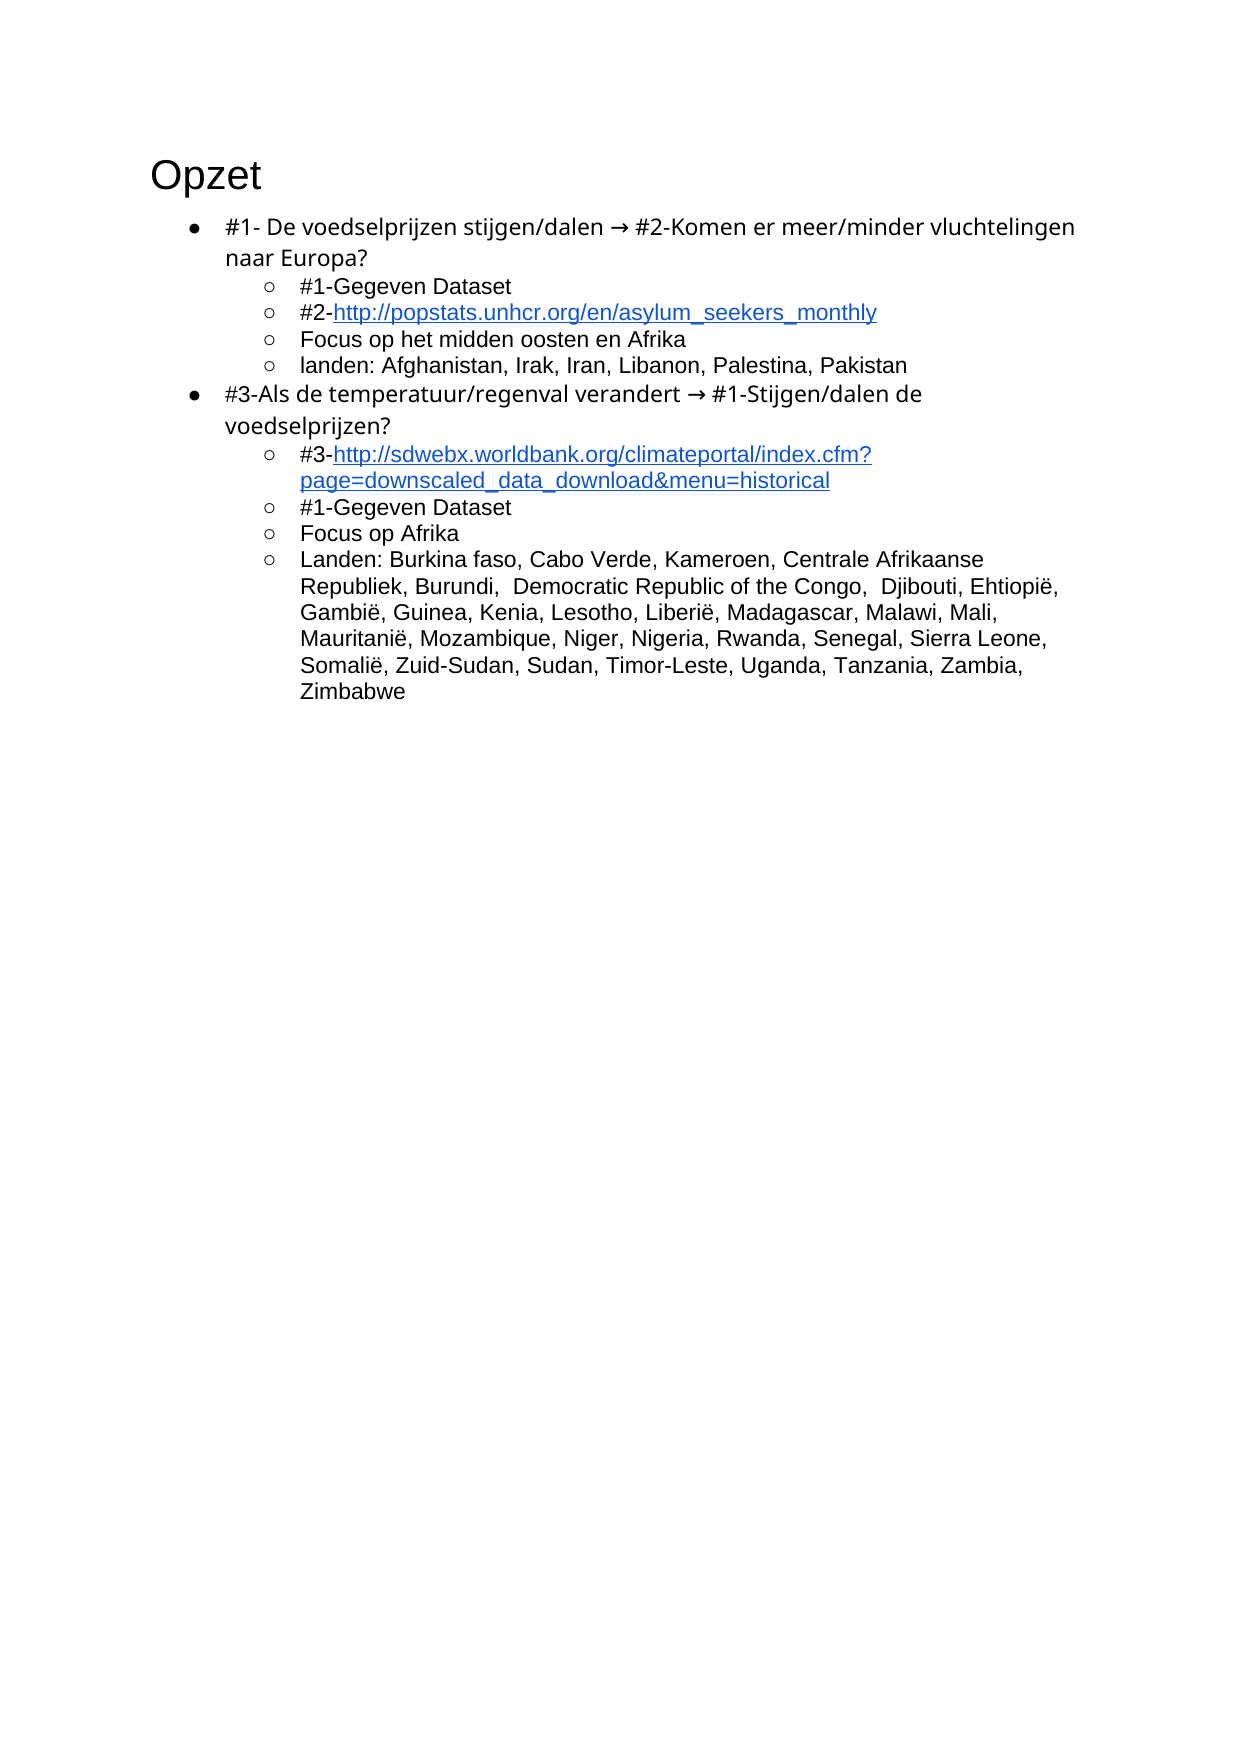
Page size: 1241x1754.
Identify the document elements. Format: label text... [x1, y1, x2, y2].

subtitle Opzet [150, 150, 1090, 198]
list Landen: Burkina faso, Cabo Verde, Kameroen, Centrale Afrikaanse Republiek, Burundi, Democratic Republic of the Congo, Djibouti, Ehtiopië, Gambië, Guinea, Kenia, Lesotho, Liberië, Madagascar, Malawi, Mali, Mauritanië, Mozambique, Niger, Nigeria, Rwanda, Senegal, Sierra Leone, Somalië, Zuid-Sudan, Sudan, Timor-Leste, Uganda, Tanzania, Zambia, Zimbabwe [262, 546, 1090, 704]
list Focus op Afrika [262, 520, 1090, 546]
list #2-http://popstats.unhcr.org/en/asylum_seekers_monthly [262, 299, 1090, 326]
list #1-Gegeven Dataset [262, 493, 1090, 520]
list #3-Als de temperatuur/regenval verandert → #1-Stijgen/dalen de voedselprijzen? [187, 378, 1090, 441]
list #1- De voedselprijzen stijgen/dalen → #2-Komen er meer/minder vluchtelingen naar Europa? [187, 210, 1090, 273]
list #1-Gegeven Dataset [262, 273, 1090, 299]
list #3-http://sdwebx.worldbank.org/climateportal/index.cfm?page=downscaled_data_download&menu=historical [262, 441, 1090, 493]
list Focus op het midden oosten en Afrika [262, 326, 1090, 352]
list landen: Afghanistan, Irak, Iran, Libanon, Palestina, Pakistan [262, 352, 1090, 378]
